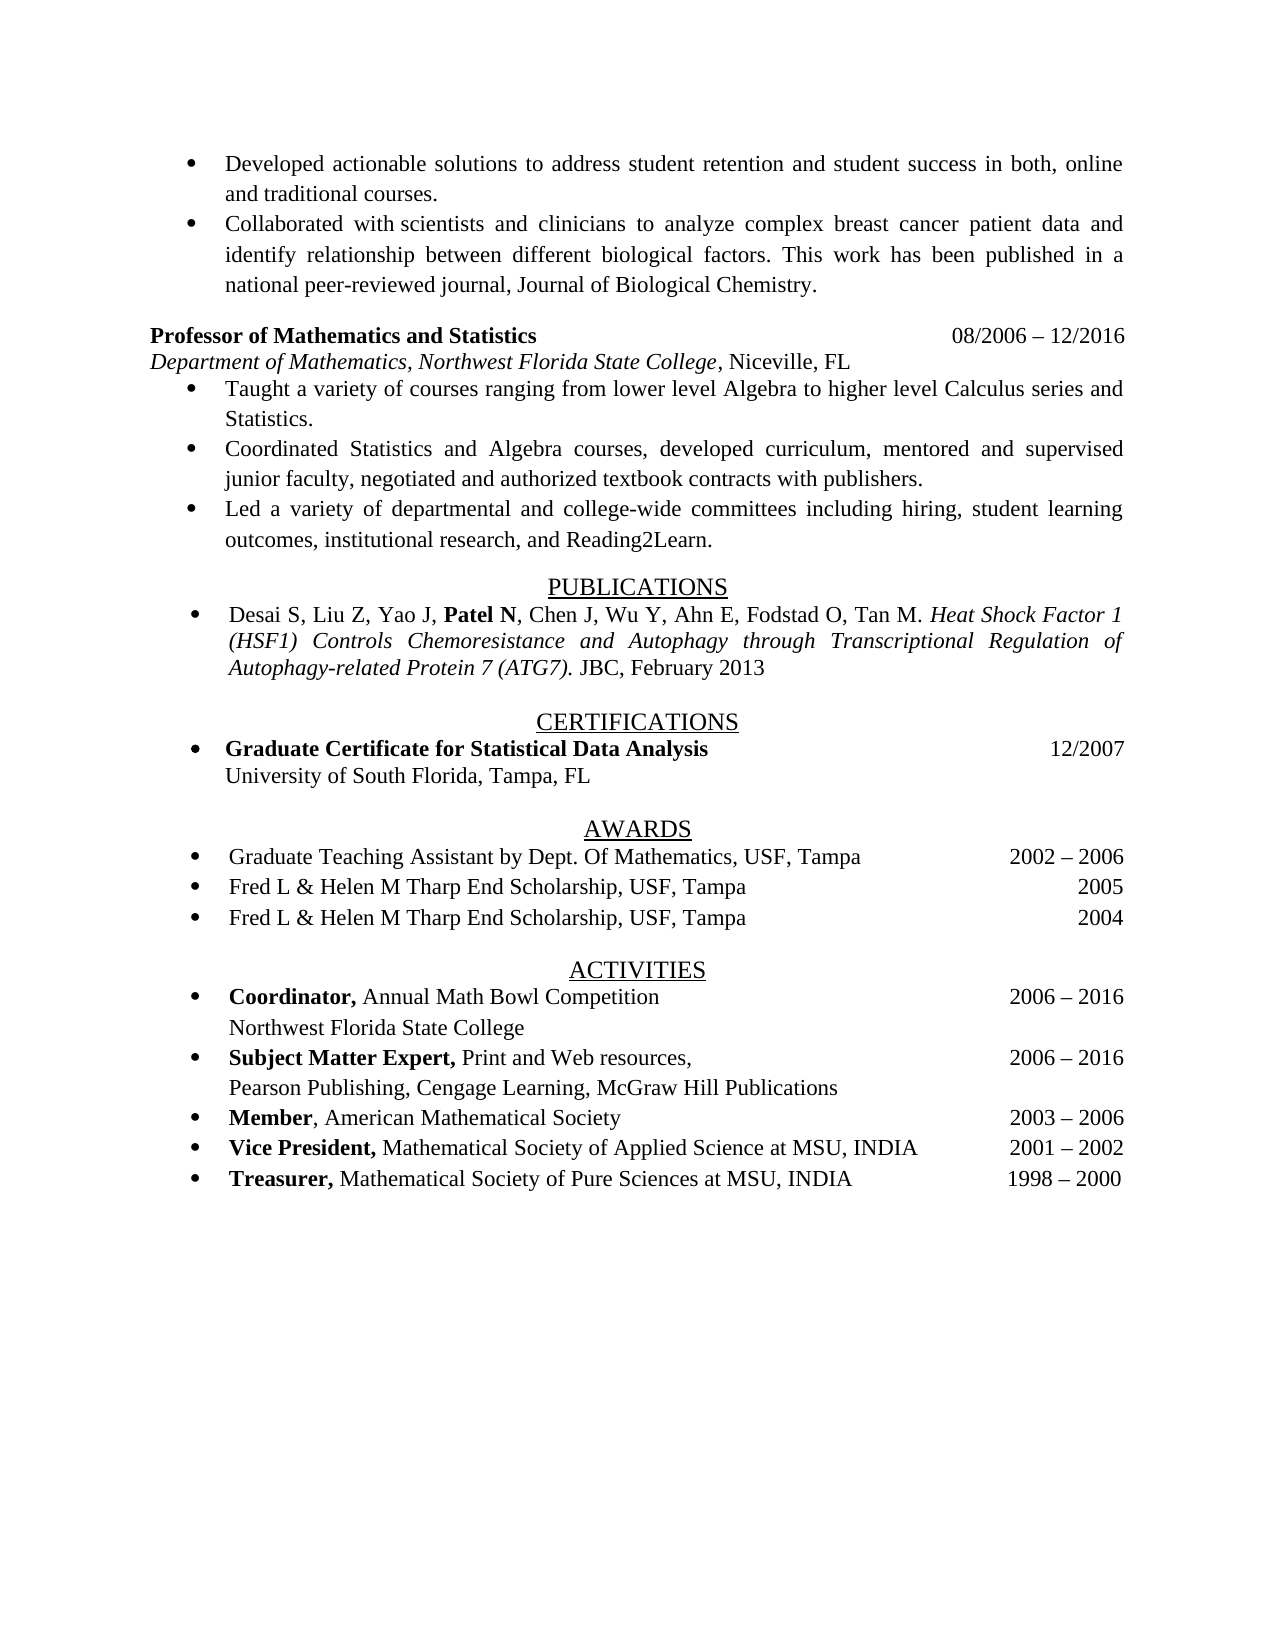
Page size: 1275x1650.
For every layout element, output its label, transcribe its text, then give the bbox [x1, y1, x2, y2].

text Professor of Mathematics and Statistics 08/2006 – 12/2016 [150, 322, 1125, 348]
list Member, American Mathematical Society 2003 – 2006 [191, 1104, 1125, 1131]
list Led a variety of departmental and college-wide committees including hiring, student learning outcomes, institutional research, and Reading2Learn. [187, 495, 1125, 552]
list Fred L & Helen M Tharp End Scholarship, USF, Tampa 2004 [191, 904, 1125, 930]
list Graduate Teaching Assistant by Dept. Of Mathematics, USF, Tampa 2002 – 2006 [191, 843, 1125, 869]
text Publications [150, 572, 1125, 601]
text AWARDS [150, 814, 1125, 843]
list Desai S, Liu Z, Yao J, Patel N, Chen J, Wu Y, Ahn E, Fodstad O, Tan M. Heat Shock Factor 1 (HSF1) Controls Chemoresistance and Autophagy through Transcriptional Regulation of Autophagy-related Protein 7 (ATG7). JBC, February 2013 [191, 601, 1125, 680]
list Graduate Certificate for Statistical Data Analysis 12/2007 [191, 735, 1125, 762]
text Certifications [150, 707, 1125, 735]
list Coordinated Statistics and Algebra courses, developed curriculum, mentored and supervised junior faculty, negotiated and authorized textbook contracts with publishers. [187, 435, 1125, 492]
text Northwest Florida State College [229, 1014, 1125, 1040]
text Activities [150, 955, 1125, 983]
text Pearson Publishing, Cengage Learning, McGraw Hill Publications [229, 1074, 1125, 1100]
list Vice President, Mathematical Society of Applied Science at MSU, INDIA 2001 – 2002 [191, 1134, 1125, 1161]
list Treasurer, Mathematical Society of Pure Sciences at MSU, INDIA 1998 – 2000 [191, 1165, 1125, 1191]
list Taught a variety of courses ranging from lower level Algebra to higher level Calculus series and Statistics. [187, 374, 1125, 431]
list Collaborated with scientists and clinicians to analyze complex breast cancer patient data and identify relationship between different biological factors. This work has been published in a national peer-reviewed journal, Journal of Biological Chemistry. [187, 210, 1125, 297]
text Department of Mathematics, Northwest Florida State College, Niceville, FL [150, 348, 1125, 374]
list Developed actionable solutions to address student retention and student success in both, online and traditional courses. [187, 150, 1125, 207]
list Subject Matter Expert, Print and Web resources, 2006 – 2016 [191, 1044, 1125, 1070]
list Fred L & Helen M Tharp End Scholarship, USF, Tampa 2005 [191, 873, 1125, 900]
list Coordinator, Annual Math Bowl Competition 2006 – 2016 [191, 983, 1125, 1010]
text University of South Florida, Tampa, FL [150, 762, 1125, 788]
